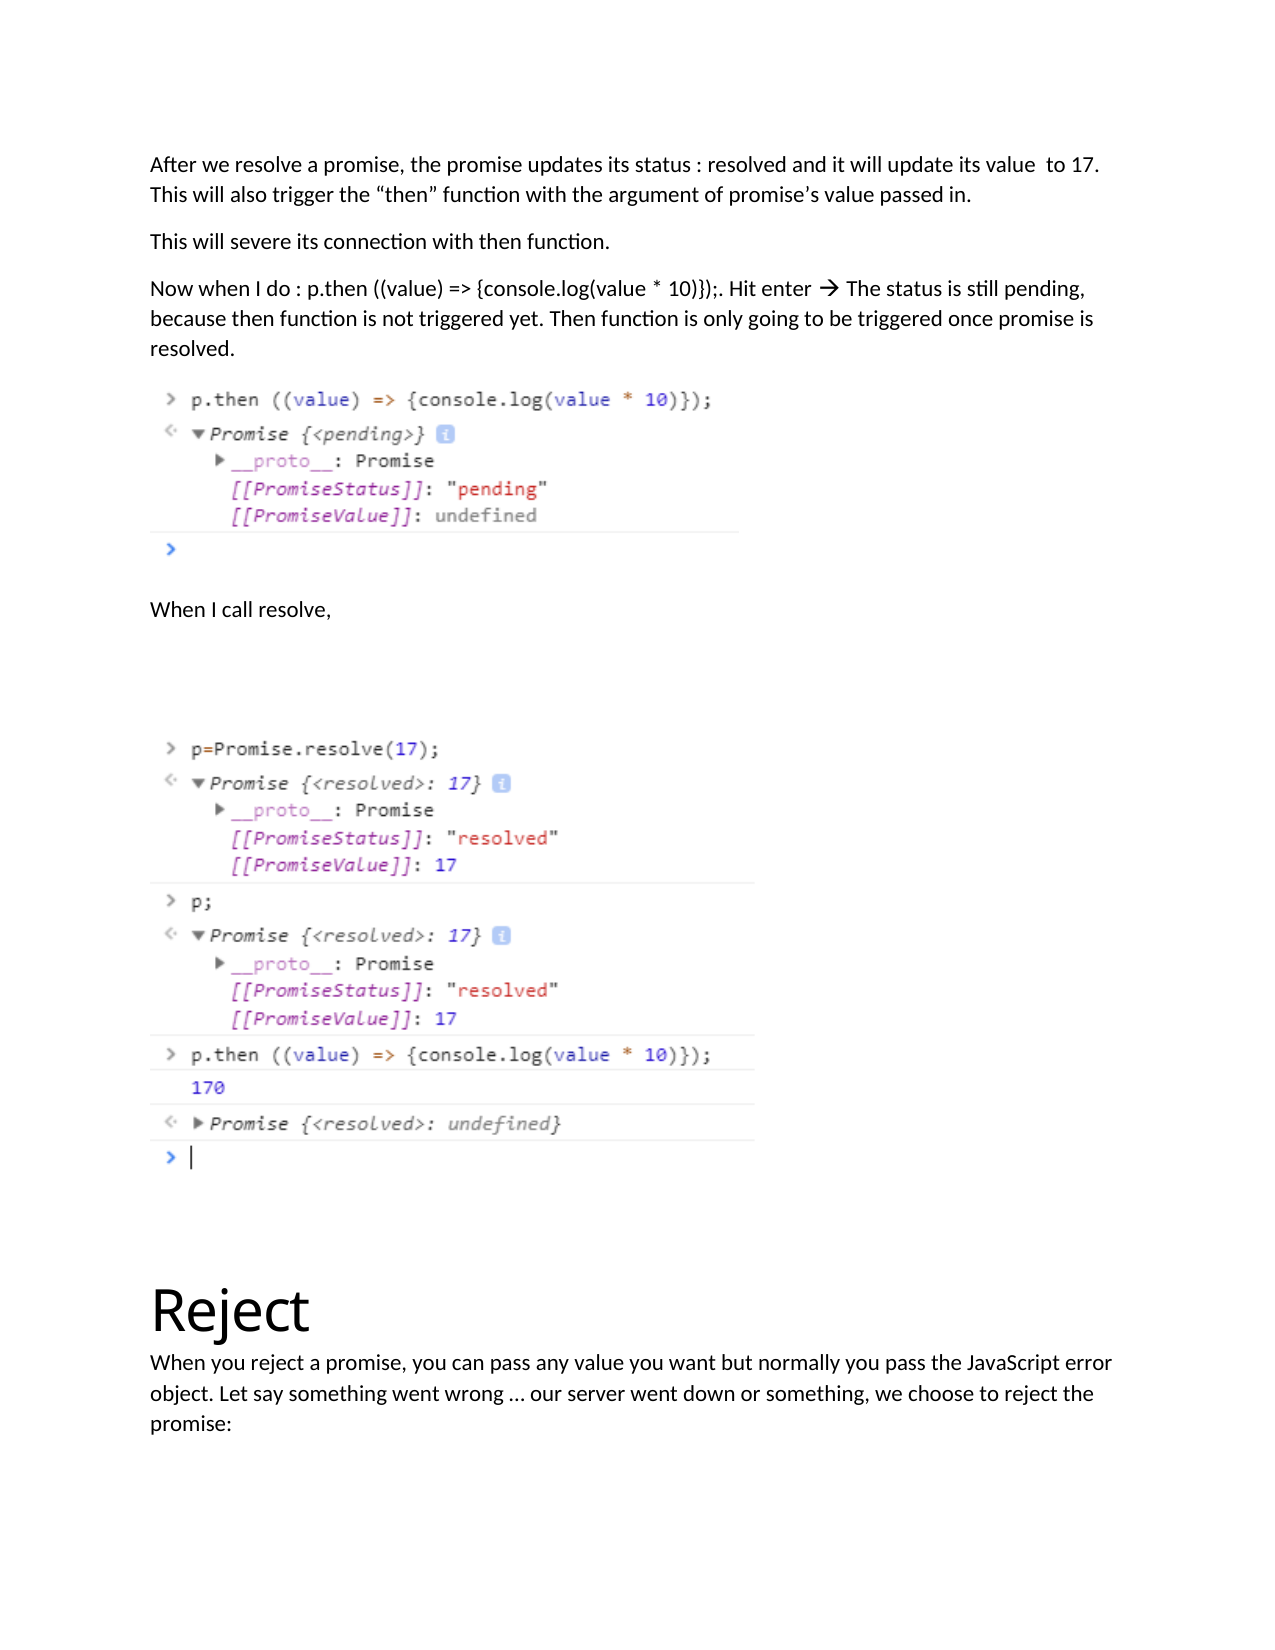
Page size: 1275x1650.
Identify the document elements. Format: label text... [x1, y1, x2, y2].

text When you reject a promise, you can pass any value you want but normally you pass the JavaScript error object. Let say something went wrong … our server went down or something, we choose to reject the promise: [150, 1348, 1125, 1437]
picture [150, 381, 739, 577]
text When I call resolve, [150, 595, 1125, 623]
text This will severe its connection with then function. [150, 227, 1125, 255]
picture [150, 736, 755, 1204]
text Now when I do : p.then ((value) => {console.log(value * 10)});. Hit enter The status is still pending, because then function is not triggered yet. Then function is only going to be triggered once promise is resolved. [150, 274, 1125, 362]
text After we resolve a promise, the promise updates its status : resolved and it will update its value to 17. This will also trigger the “then” function with the argument of promise’s value passed in. [150, 150, 1125, 208]
title Reject [150, 1269, 1125, 1348]
